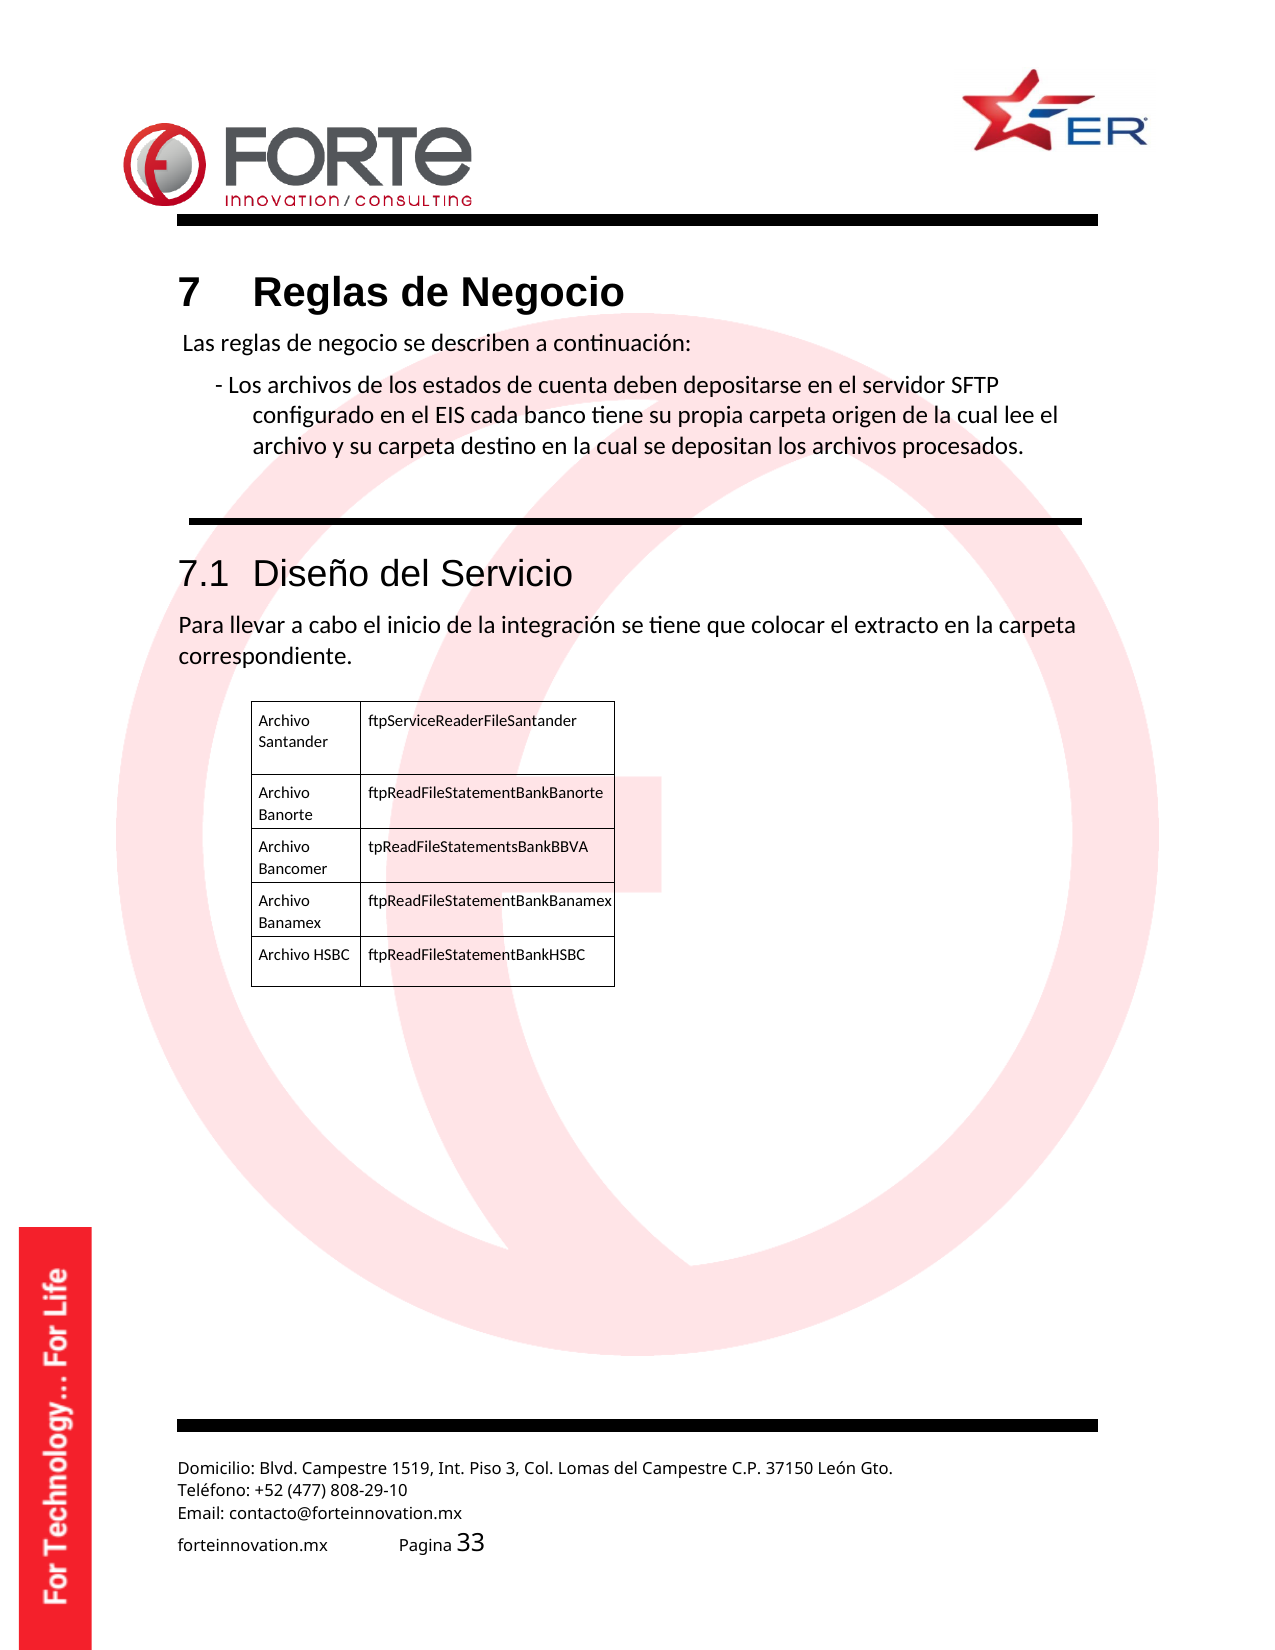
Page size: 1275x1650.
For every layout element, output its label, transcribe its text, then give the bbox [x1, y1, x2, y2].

subtitle Reglas de Negocio [177, 268, 1098, 316]
text Para llevar a cabo el inicio de la integración se tiene que colocar el extracto en la carpeta correspondiente. [178, 609, 1098, 671]
table_header ftpServiceReaderFileSantander [361, 702, 614, 774]
table_cell Archivo Banorte [252, 775, 360, 828]
table_cell Archivo Banamex [252, 883, 360, 936]
table_cell ftpReadFileStatementBankBanamex [361, 883, 614, 936]
subtitle Diseño del Servicio [177, 551, 1098, 594]
table_cell tpReadFileStatementsBankBBVA [361, 829, 614, 882]
table_cell ftpReadFileStatementBankBanorte [361, 775, 614, 828]
table_cell ftpReadFileStatementBankHSBC [361, 937, 614, 986]
picture [123, 123, 472, 206]
table_header Archivo Santander [252, 702, 360, 774]
text Las reglas de negocio se describen a continuación: [177, 327, 1098, 358]
table_cell Archivo Bancomer [252, 829, 360, 882]
table_cell Archivo HSBC [252, 937, 360, 986]
text - Los archivos de los estados de cuenta deben depositarse en el servidor SFTP configurado en el EIS cada banco tiene su propia carpeta origen de la cual lee el archivo y su carpeta destino en la cual se depositan los archivos procesados. [215, 369, 1098, 461]
picture [953, 67, 1157, 152]
